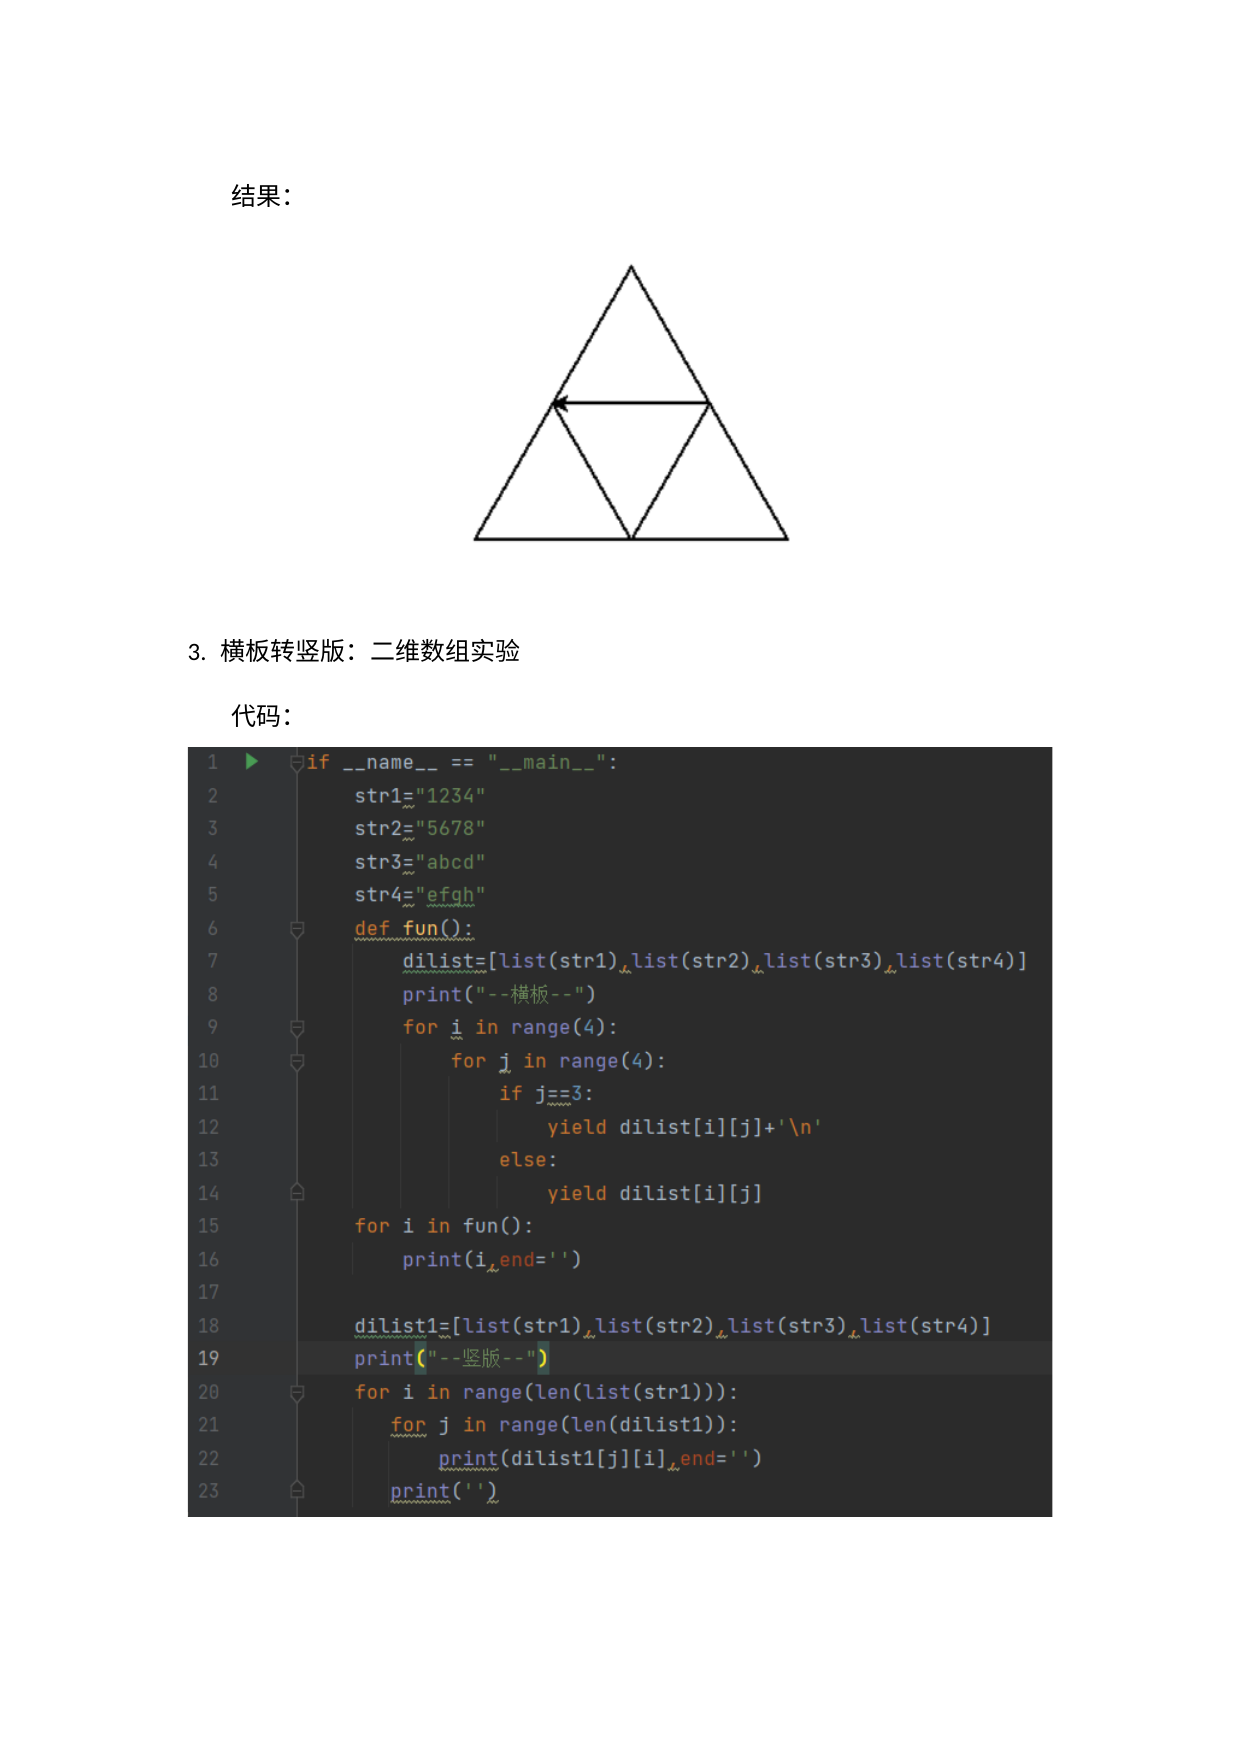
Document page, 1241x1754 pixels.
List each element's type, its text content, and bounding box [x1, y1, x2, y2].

picture [372, 227, 869, 590]
list 代码： [187, 682, 1053, 747]
list 横板转竖版：二维数组实验 [187, 617, 1053, 682]
list 结果： [187, 162, 1053, 227]
picture [187, 747, 1053, 1517]
